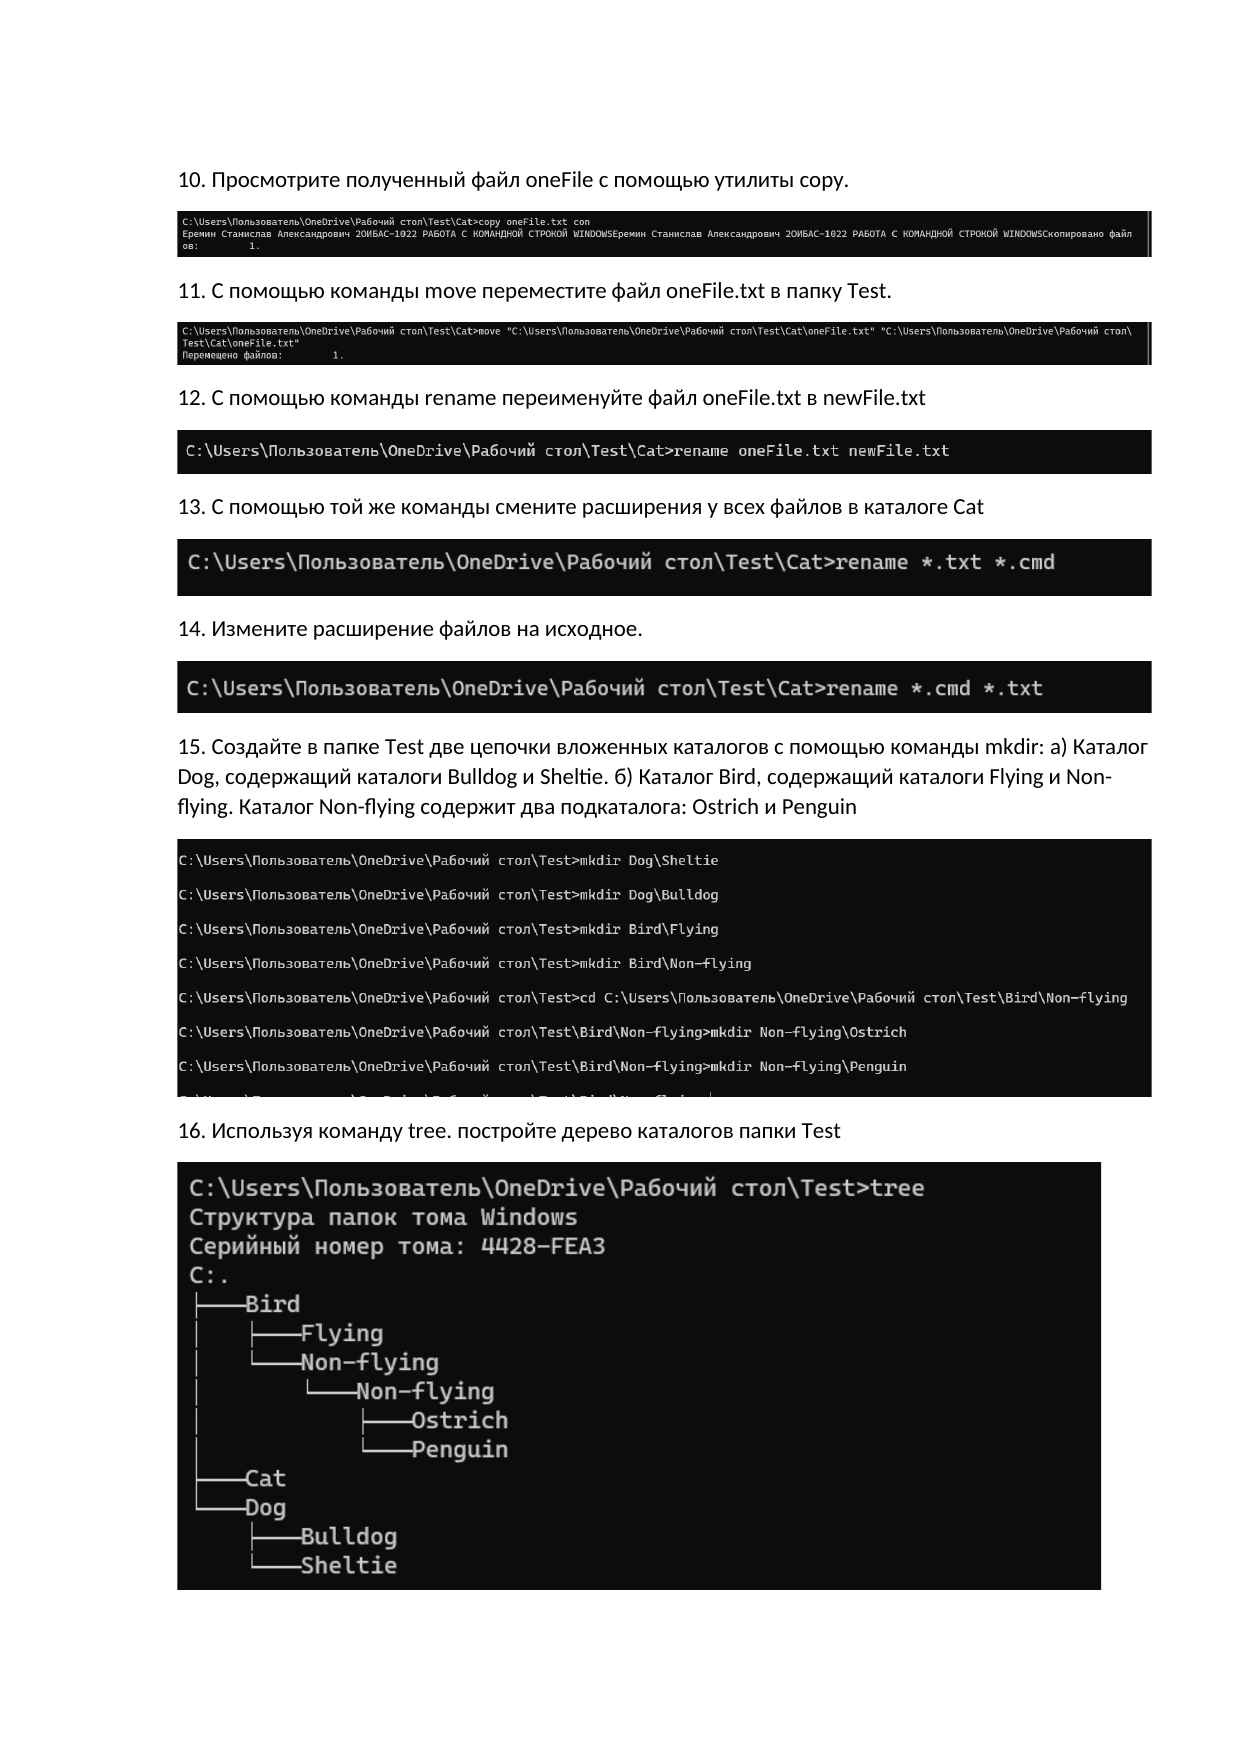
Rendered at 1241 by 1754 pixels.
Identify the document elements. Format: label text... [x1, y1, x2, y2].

picture [177, 539, 1152, 596]
picture [177, 211, 1152, 257]
text 12. С помощью команды rename переименуйте файл oneFile.txt в newFile.txt [177, 383, 1152, 411]
picture [177, 1162, 1102, 1590]
picture [177, 322, 1152, 365]
text 15. Создайте в папке Test две цепочки вложенных каталогов с помощью команды mkdir: а) Каталог Dog, содержащий каталоги Bulldog и Sheltie. б) Каталог Bird, содержащий каталоги Flying и Non-flying. Каталог Non-flying содержит два подкаталога: Ostrich и Penguin [177, 732, 1152, 820]
text 14. Измените расширение файлов на исходное. [177, 614, 1152, 643]
text 11. C помощью команды move переместите файл oneFile.txt в папку Test. [177, 276, 1152, 304]
text 13. С помощью той же команды смените расширения у всех файлов в каталоге Cat [177, 492, 1152, 520]
picture [177, 661, 1152, 713]
text 16. Используя команду tree. постройте дерево каталогов папки Test [177, 1116, 1152, 1144]
text 10. Просмотрите полученный файл oneFile с помощью утилиты copy. [177, 165, 1152, 193]
picture [177, 430, 1152, 474]
picture [177, 839, 1152, 1097]
